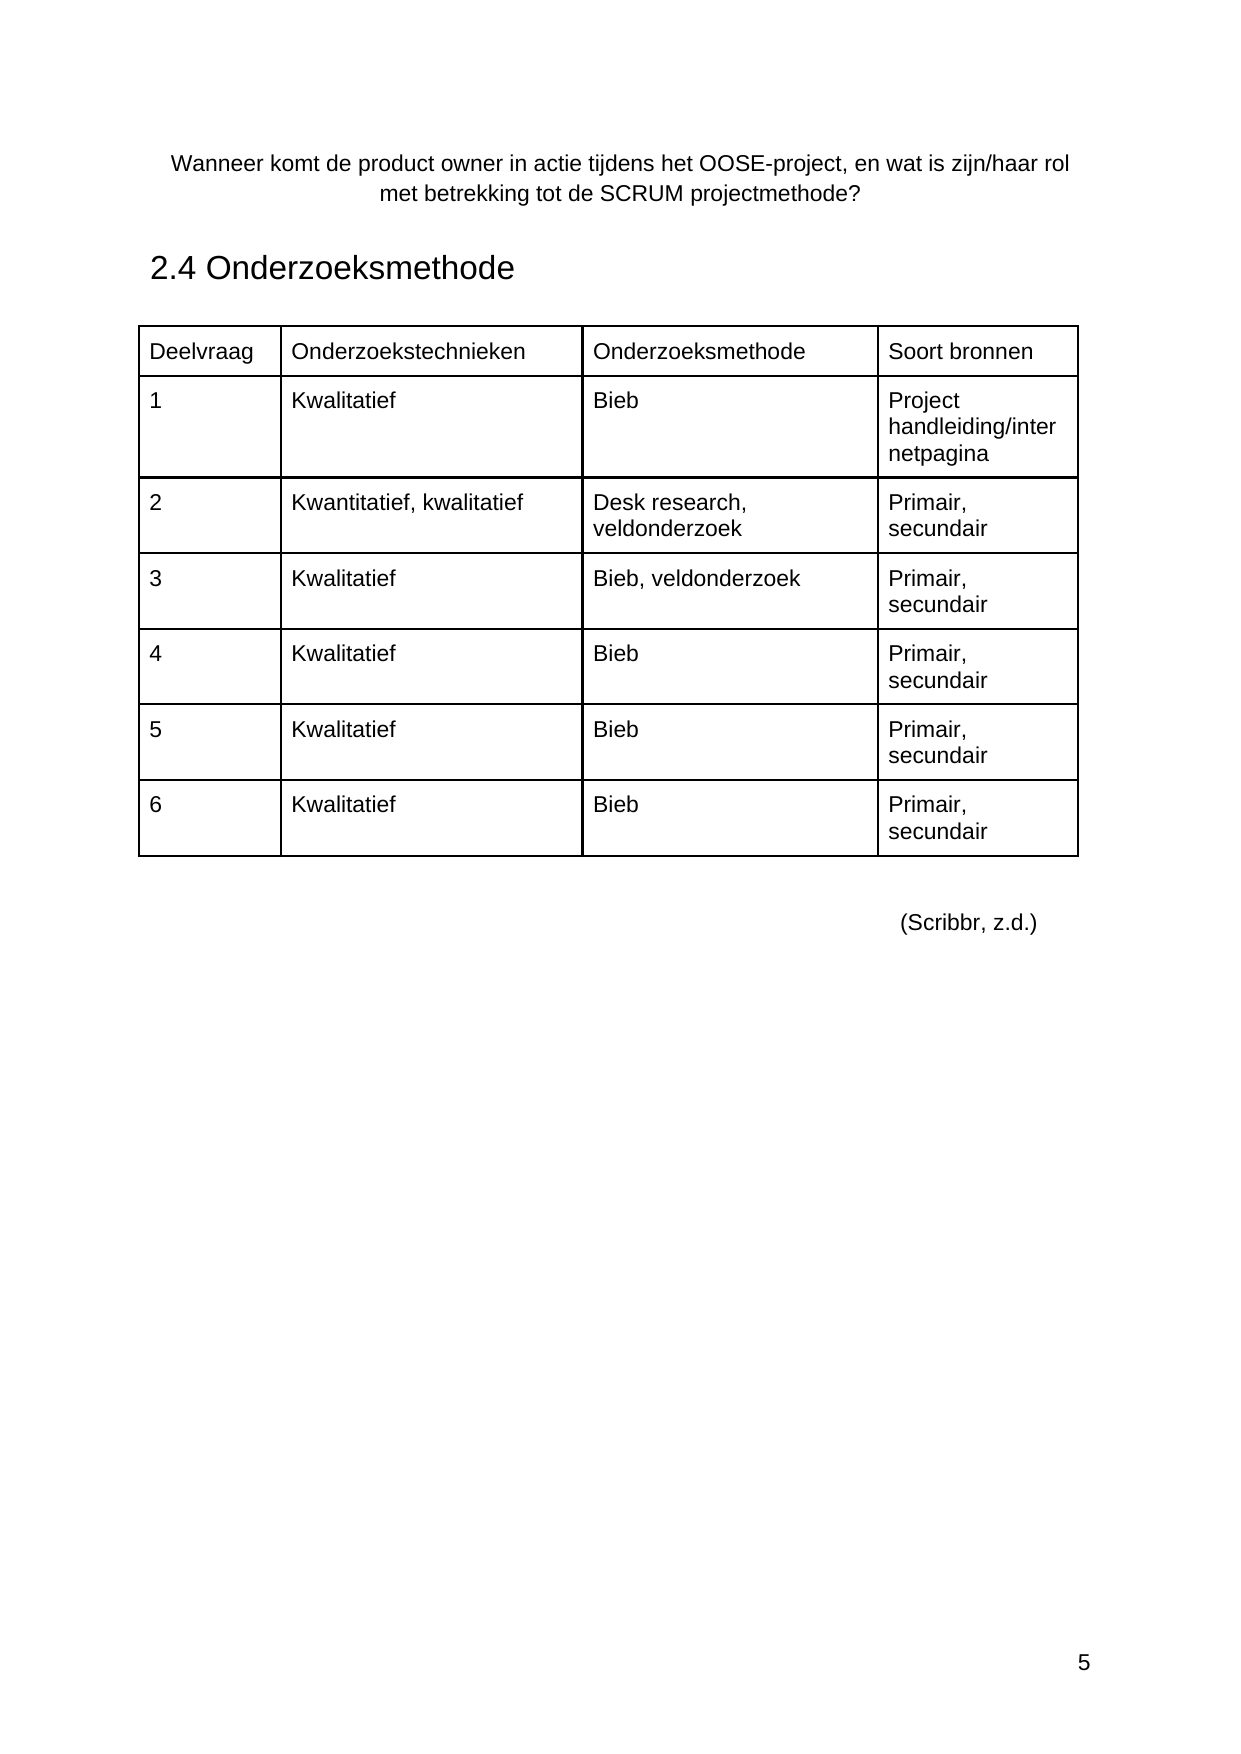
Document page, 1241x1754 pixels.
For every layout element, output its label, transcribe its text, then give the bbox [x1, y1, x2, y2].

text (Scribbr, z.d.) [150, 909, 1090, 936]
table_cell Kwalitatief [282, 554, 581, 628]
table_header Onderzoekstechnieken [282, 327, 581, 374]
table_cell Project handleiding/internetpagina [879, 377, 1077, 476]
table_header Onderzoeksmethode [584, 327, 877, 374]
table_cell Kwalitatief [282, 781, 581, 854]
table_cell Primair, secundair [879, 705, 1077, 779]
table_cell Kwalitatief [282, 630, 581, 703]
table_cell Kwalitatief [282, 705, 581, 779]
table_cell Primair, secundair [879, 781, 1077, 854]
table_cell 1 [140, 377, 280, 476]
table_cell Bieb [584, 781, 877, 854]
table_cell 4 [140, 630, 280, 703]
table_cell Bieb [584, 630, 877, 703]
table_cell Desk research, veldonderzoek [584, 479, 877, 552]
table_cell 5 [140, 705, 280, 779]
table_header Deelvraag [140, 327, 280, 374]
table_header Soort bronnen [879, 327, 1077, 374]
table_cell 3 [140, 554, 280, 628]
text Wanneer komt de product owner in actie tijdens het OOSE-project, en wat is zijn/haar rol met betrekking tot de SCRUM projectmethode? [150, 150, 1090, 207]
table_cell 6 [140, 781, 280, 854]
table_cell Primair, secundair [879, 554, 1077, 628]
table_cell Bieb, veldonderzoek [584, 554, 877, 628]
subtitle 2.4 Onderzoeksmethode [150, 248, 1090, 286]
table_cell Bieb [584, 377, 877, 476]
table_cell 2 [140, 479, 280, 552]
table_cell Kwalitatief [282, 377, 581, 476]
table_cell Primair, secundair [879, 479, 1077, 552]
table_cell Bieb [584, 705, 877, 779]
table_cell Primair, secundair [879, 630, 1077, 703]
table_cell Kwantitatief, kwalitatief [282, 479, 581, 552]
